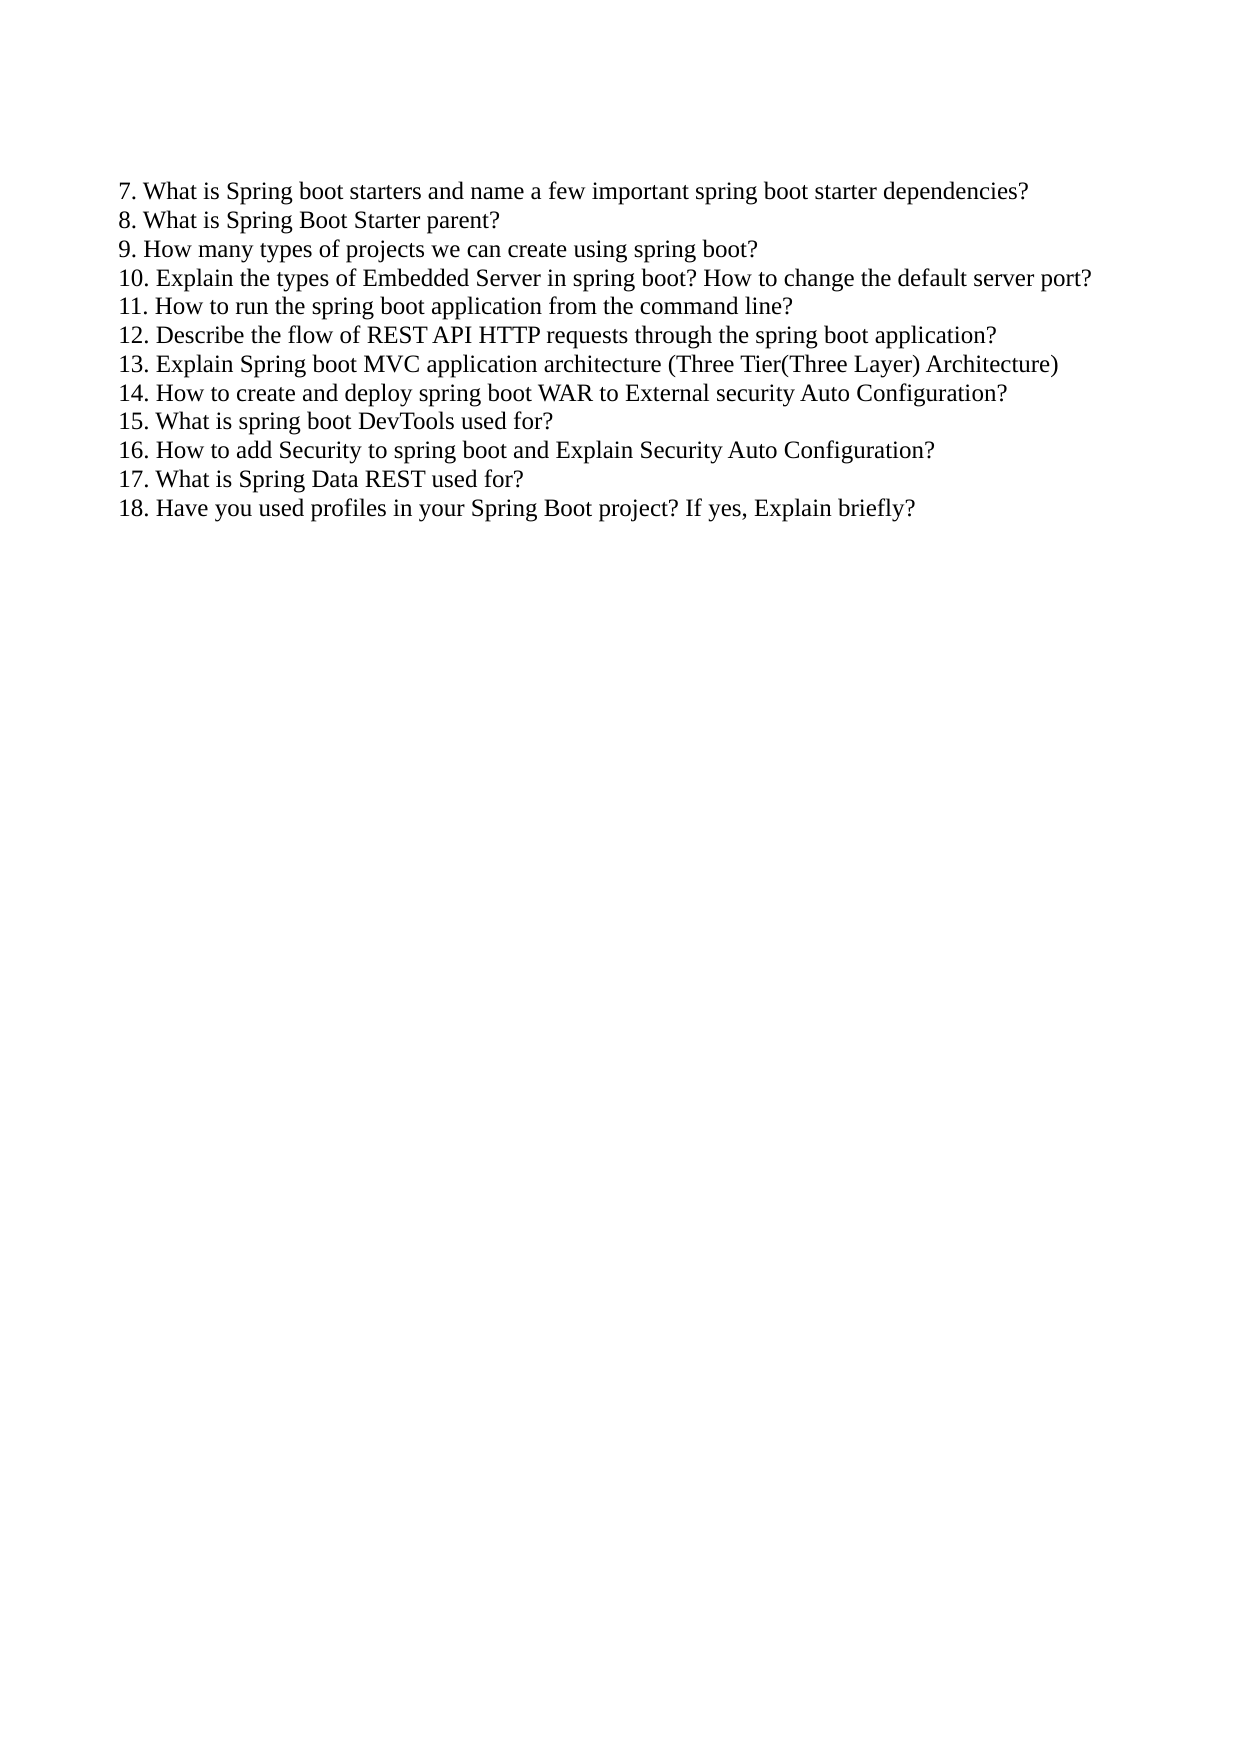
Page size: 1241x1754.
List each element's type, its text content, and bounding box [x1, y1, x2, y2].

text 8. What is Spring Boot Starter parent? [118, 205, 1122, 234]
text 16. How to add Security to spring boot and Explain Security Auto Configuration? [118, 435, 1122, 464]
text 7. What is Spring boot starters and name a few important spring boot starter dependencies? [118, 176, 1122, 205]
text 14. How to create and deploy spring boot WAR to External security Auto Configuration? [118, 378, 1122, 406]
text 12. Describe the flow of REST API HTTP requests through the spring boot application? [118, 320, 1122, 349]
text 18. Have you used profiles in your Spring Boot project? If yes, Explain briefly? [118, 493, 1122, 521]
text 13. Explain Spring boot MVC application architecture (Three Tier(Three Layer) Architecture) [118, 349, 1122, 378]
text 10. Explain the types of Embedded Server in spring boot? How to change the default server port? [118, 263, 1122, 291]
text 11. How to run the spring boot application from the command line? [118, 291, 1122, 320]
text 15. What is spring boot DevTools used for? [118, 406, 1122, 435]
text 17. What is Spring Data REST used for? [118, 464, 1122, 493]
text 9. How many types of projects we can create using spring boot? [118, 234, 1122, 263]
